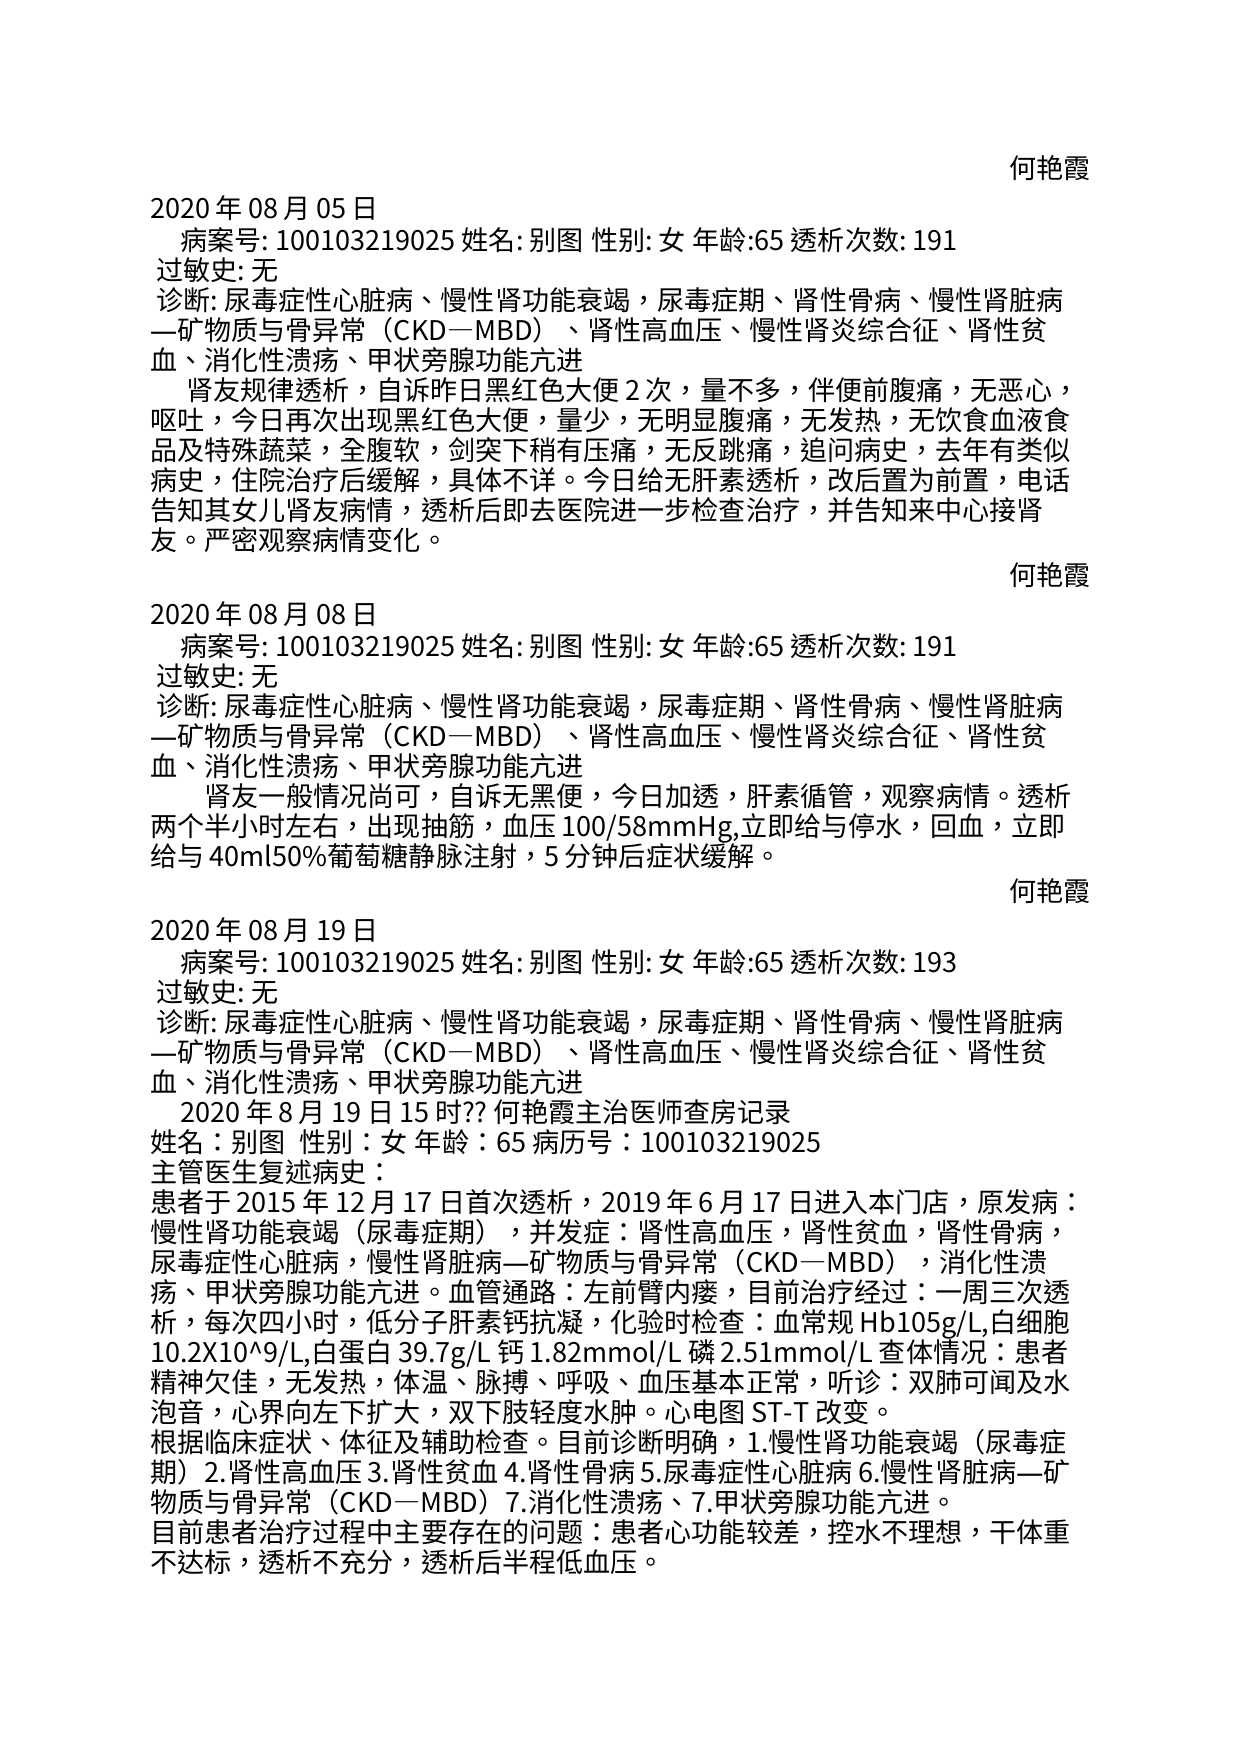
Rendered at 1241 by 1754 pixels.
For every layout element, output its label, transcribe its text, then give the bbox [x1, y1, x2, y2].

text 2020年08月19日 [150, 909, 1090, 949]
text 病案号: 100103219025 姓名: 别图 性别: 女 年龄:65 透析次数: 191 过敏史: 无 诊断: 尿毒症性心脏病、慢性肾功能衰竭，尿毒症期、肾性骨病、慢性肾脏病—矿物质与骨异常（CKD—MBD）、肾性高血压、慢性肾炎综合征、肾性贫血、消化性溃疡、甲状旁腺功能亢进 肾友一般情况尚可，自诉无黑便，今日加透，肝素循管，观察病情。透析两个半小时左右，出现抽筋，血压100/58mmHg,立即给与停水，回血，立即给与40ml50%葡萄糖静脉注射，5分钟后症状缓解。 [150, 632, 1090, 872]
text 病案号: 100103219025 姓名: 别图 性别: 女 年龄:65 透析次数: 191 过敏史: 无 诊断: 尿毒症性心脏病、慢性肾功能衰竭，尿毒症期、肾性骨病、慢性肾脏病—矿物质与骨异常（CKD—MBD）、肾性高血压、慢性肾炎综合征、肾性贫血、消化性溃疡、甲状旁腺功能亢进 肾友规律透析，自诉昨日黑红色大便2次，量不多，伴便前腹痛，无恶心，呕吐，今日再次出现黑红色大便，量少，无明显腹痛，无发热，无饮食血液食品及特殊蔬菜，全腹软，剑突下稍有压痛，无反跳痛，追问病史，去年有类似病史，住院治疗后缓解，具体不详。今日给无肝素透析，改后置为前置，电话告知其女儿肾友病情，透析后即去医院进一步检查治疗，并告知来中心接肾友。严密观察病情变化。 [150, 226, 1090, 556]
text 何艳霞 [150, 150, 1090, 187]
text 2020年08月05日 [150, 187, 1090, 226]
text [150, 949, 1090, 1579]
text 2020年08月08日 [150, 593, 1090, 632]
text 何艳霞 [150, 556, 1090, 593]
text 何艳霞 [150, 872, 1090, 909]
